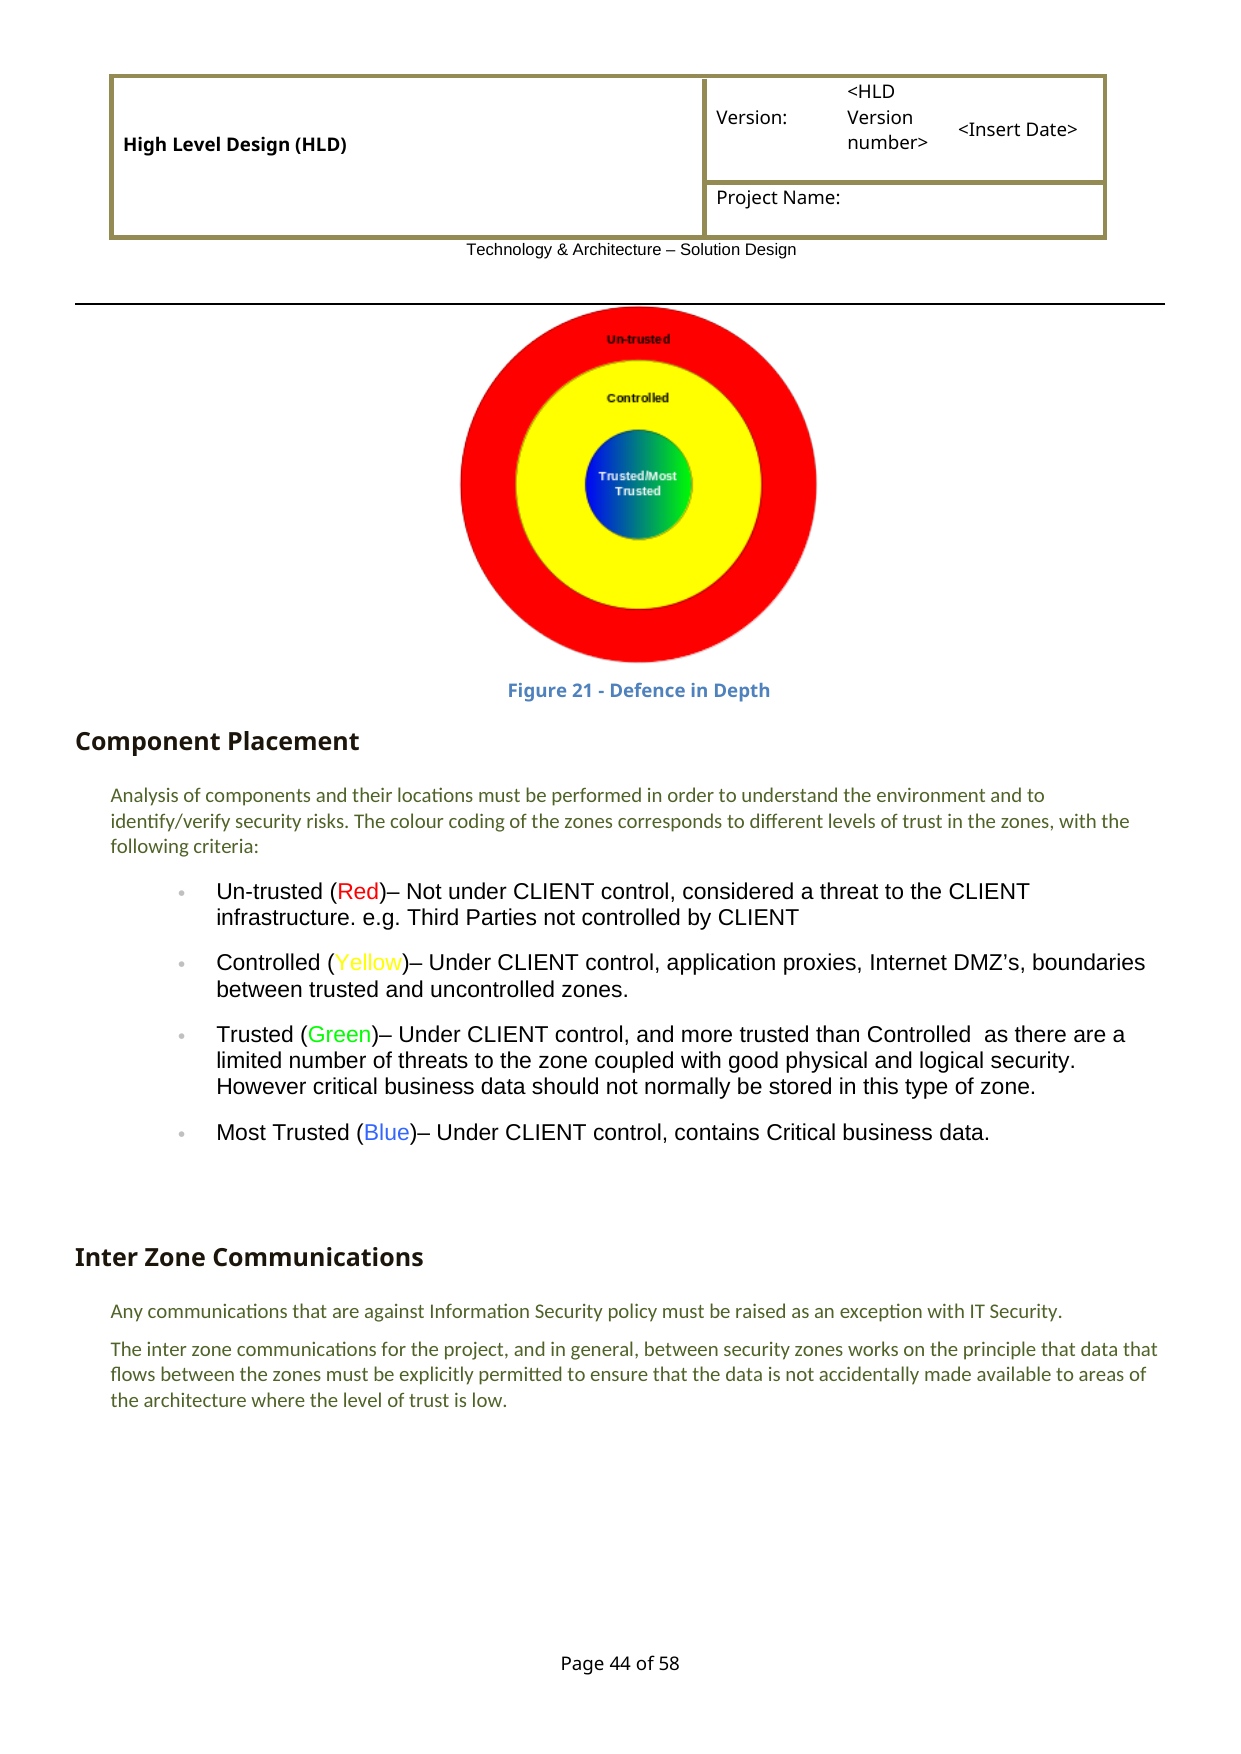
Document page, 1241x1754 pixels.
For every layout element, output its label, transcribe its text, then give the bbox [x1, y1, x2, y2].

list The inter zone communications for the project, and in general, between security zones works on the principle that data that flows between the zones must be explicitly permitted to ensure that the data is not accidentally made available to areas of the architecture where the level of trust is low. [110, 1336, 1165, 1412]
list Un-trusted (Red)– Not under CLIENT control, considered a threat to the CLIENT infrastructure. e.g. Third Parties not controlled by CLIENT [178, 878, 1165, 930]
subtitle Inter Zone Communications [75, 1239, 1165, 1273]
list Most Trusted (Blue)– Under CLIENT control, contains Critical business data. [178, 1118, 1165, 1145]
list Controlled (Yellow)– Under CLIENT control, application proxies, Internet DMZ’s, boundaries between trusted and uncontrolled zones. [178, 949, 1165, 1002]
list Trusted (Green)– Under CLIENT control, and more trusted than Controlled there are a limited number of threats to the zone coupled with good physical and logical security. However critical business data should not normally be stored in this type of zone. [178, 1021, 1165, 1100]
list Any communications that are against Information Security policy must be raised an exception with IT Security. [110, 1298, 1165, 1324]
list Analysis of components and their locations must be performed in order to understand the environment and to identify/verify security risks. The colour coding of the zones corresponds to different levels of trust in the zones, with the following criteria: [110, 783, 1165, 859]
subtitle Component Placement [75, 724, 1165, 758]
